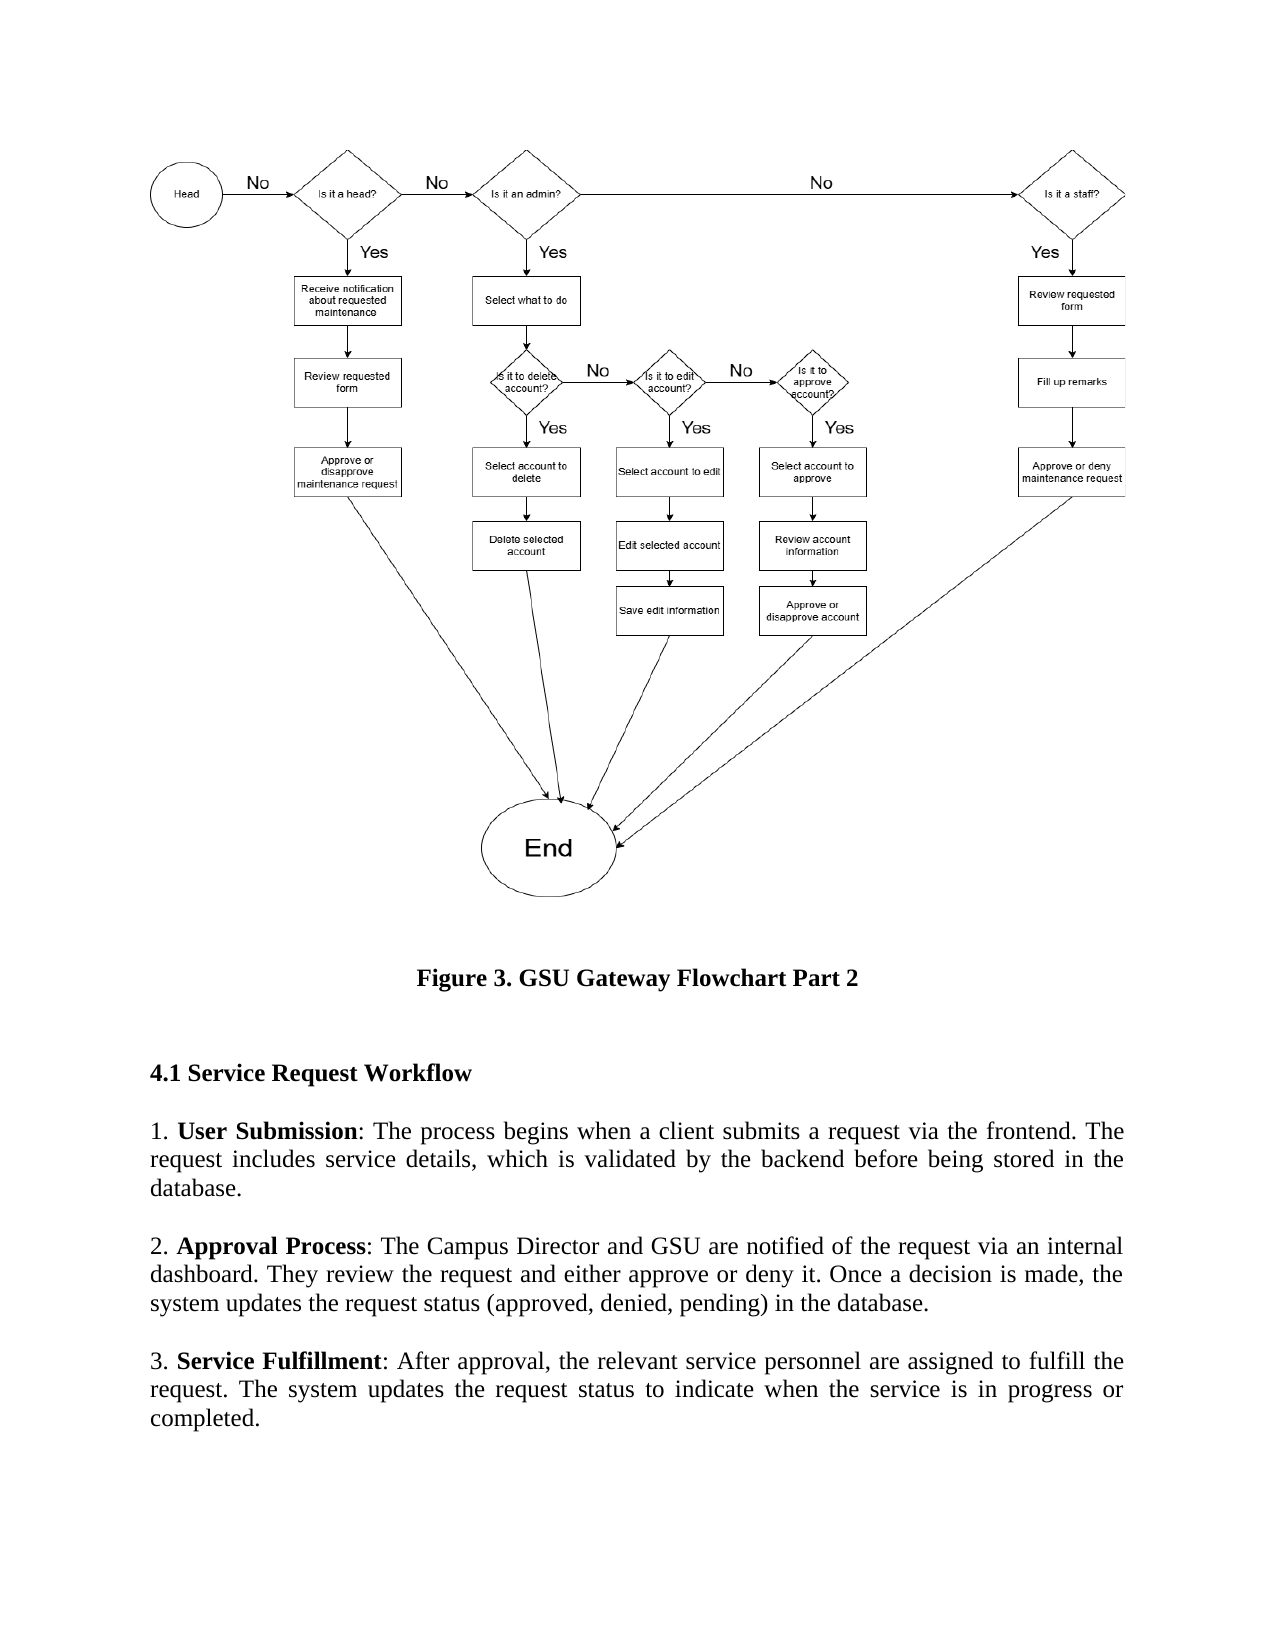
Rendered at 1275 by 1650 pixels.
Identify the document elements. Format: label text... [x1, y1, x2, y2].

text 4.1 Service Request Workflow [150, 1058, 1125, 1087]
text 1. User Submission: The process begins when a client submits a request via the frontend. The request includes service details, which is validated by the backend before being stored in the database. [150, 1116, 1125, 1202]
text 2. Approval Process: The Campus Director and GSU are notified of the request via an internal dashboard. They review the request and either approve or deny it. Once a decision is made, the system updates the request status (approved, denied, pending) in the database. [150, 1231, 1125, 1317]
picture [150, 150, 1125, 897]
text Figure 3. GSU Gateway Flowchart Part 2 [150, 963, 1125, 992]
text 3. Service Fulfillment: After approval, the relevant service personnel are assigned to fulfill the request. The system updates the request status to indicate when the service is in progress or completed. [150, 1346, 1125, 1432]
